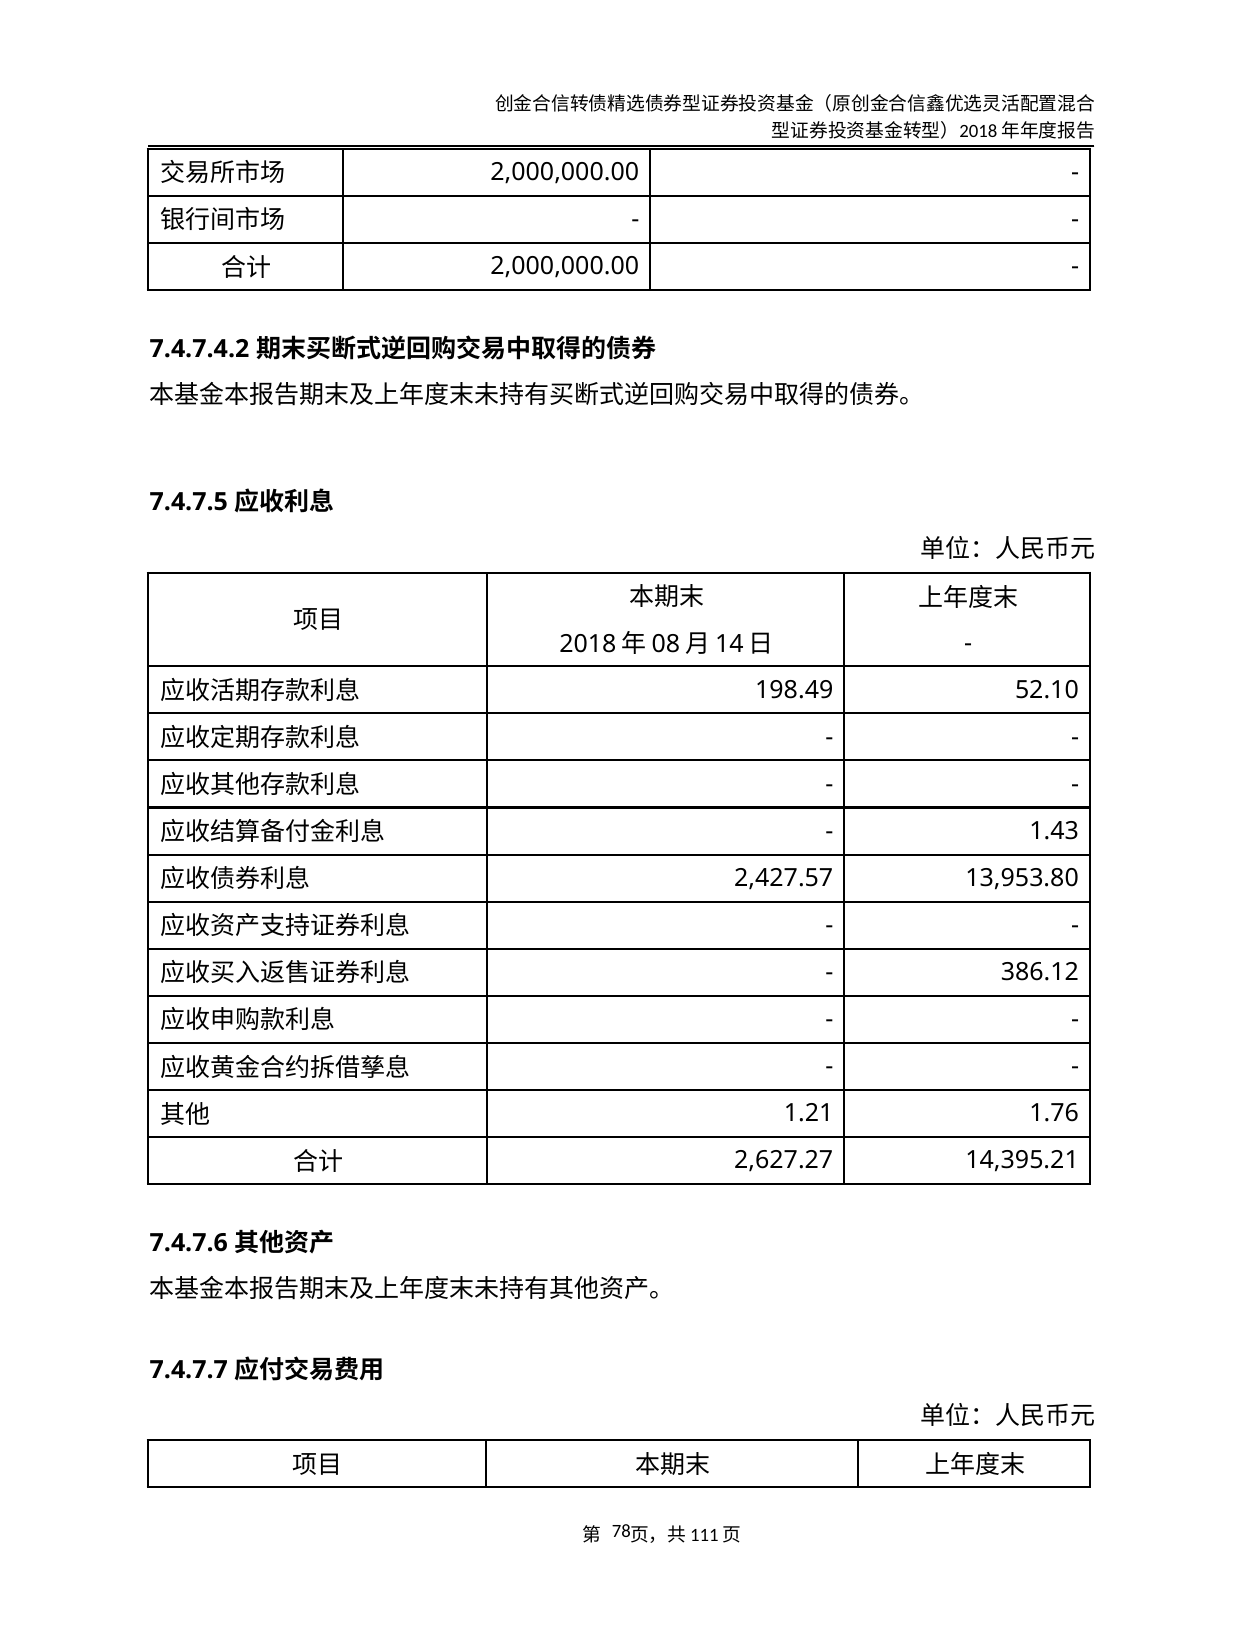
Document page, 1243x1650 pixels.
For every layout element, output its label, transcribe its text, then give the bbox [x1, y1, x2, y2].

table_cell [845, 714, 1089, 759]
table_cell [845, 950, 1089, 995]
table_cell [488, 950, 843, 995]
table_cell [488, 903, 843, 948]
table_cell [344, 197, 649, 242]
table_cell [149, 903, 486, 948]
text 本基金本报告期末及上年度末未持有买断式逆回购交易中取得的债券。 [149, 374, 1094, 411]
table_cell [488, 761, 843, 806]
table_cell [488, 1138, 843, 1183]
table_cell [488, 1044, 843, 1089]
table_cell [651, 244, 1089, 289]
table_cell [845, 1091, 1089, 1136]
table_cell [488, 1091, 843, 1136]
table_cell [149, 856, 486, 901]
text 本基金本报告期末及上年度末未持有其他资产。 [149, 1269, 1094, 1305]
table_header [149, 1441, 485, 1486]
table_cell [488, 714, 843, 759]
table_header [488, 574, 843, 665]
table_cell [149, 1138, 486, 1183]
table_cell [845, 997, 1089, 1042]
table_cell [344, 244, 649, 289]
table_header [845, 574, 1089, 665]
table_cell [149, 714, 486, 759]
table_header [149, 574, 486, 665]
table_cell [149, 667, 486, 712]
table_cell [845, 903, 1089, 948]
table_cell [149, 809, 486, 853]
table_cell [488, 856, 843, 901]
text 7.4.7.7 应付交易费用 [149, 1349, 1094, 1386]
text 7.4.7.6 其他资产 [149, 1222, 1094, 1258]
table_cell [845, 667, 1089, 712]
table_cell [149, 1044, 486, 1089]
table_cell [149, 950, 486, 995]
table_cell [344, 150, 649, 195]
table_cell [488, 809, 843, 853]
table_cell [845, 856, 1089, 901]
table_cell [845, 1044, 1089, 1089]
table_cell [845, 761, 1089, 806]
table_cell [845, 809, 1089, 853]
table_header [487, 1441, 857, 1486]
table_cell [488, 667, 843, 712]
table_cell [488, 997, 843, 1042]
text 单位：人民币元 [149, 1396, 1094, 1432]
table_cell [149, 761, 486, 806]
text 7.4.7.4.2 期末买断式逆回购交易中取得的债券 [149, 328, 1094, 364]
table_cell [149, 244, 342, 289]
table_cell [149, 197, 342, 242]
text 7.4.7.5 应收利息 [149, 482, 1094, 518]
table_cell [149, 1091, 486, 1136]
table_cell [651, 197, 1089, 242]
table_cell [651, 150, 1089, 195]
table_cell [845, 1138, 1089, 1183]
text 单位：人民币元 [149, 528, 1094, 564]
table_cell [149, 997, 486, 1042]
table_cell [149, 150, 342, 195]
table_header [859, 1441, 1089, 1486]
